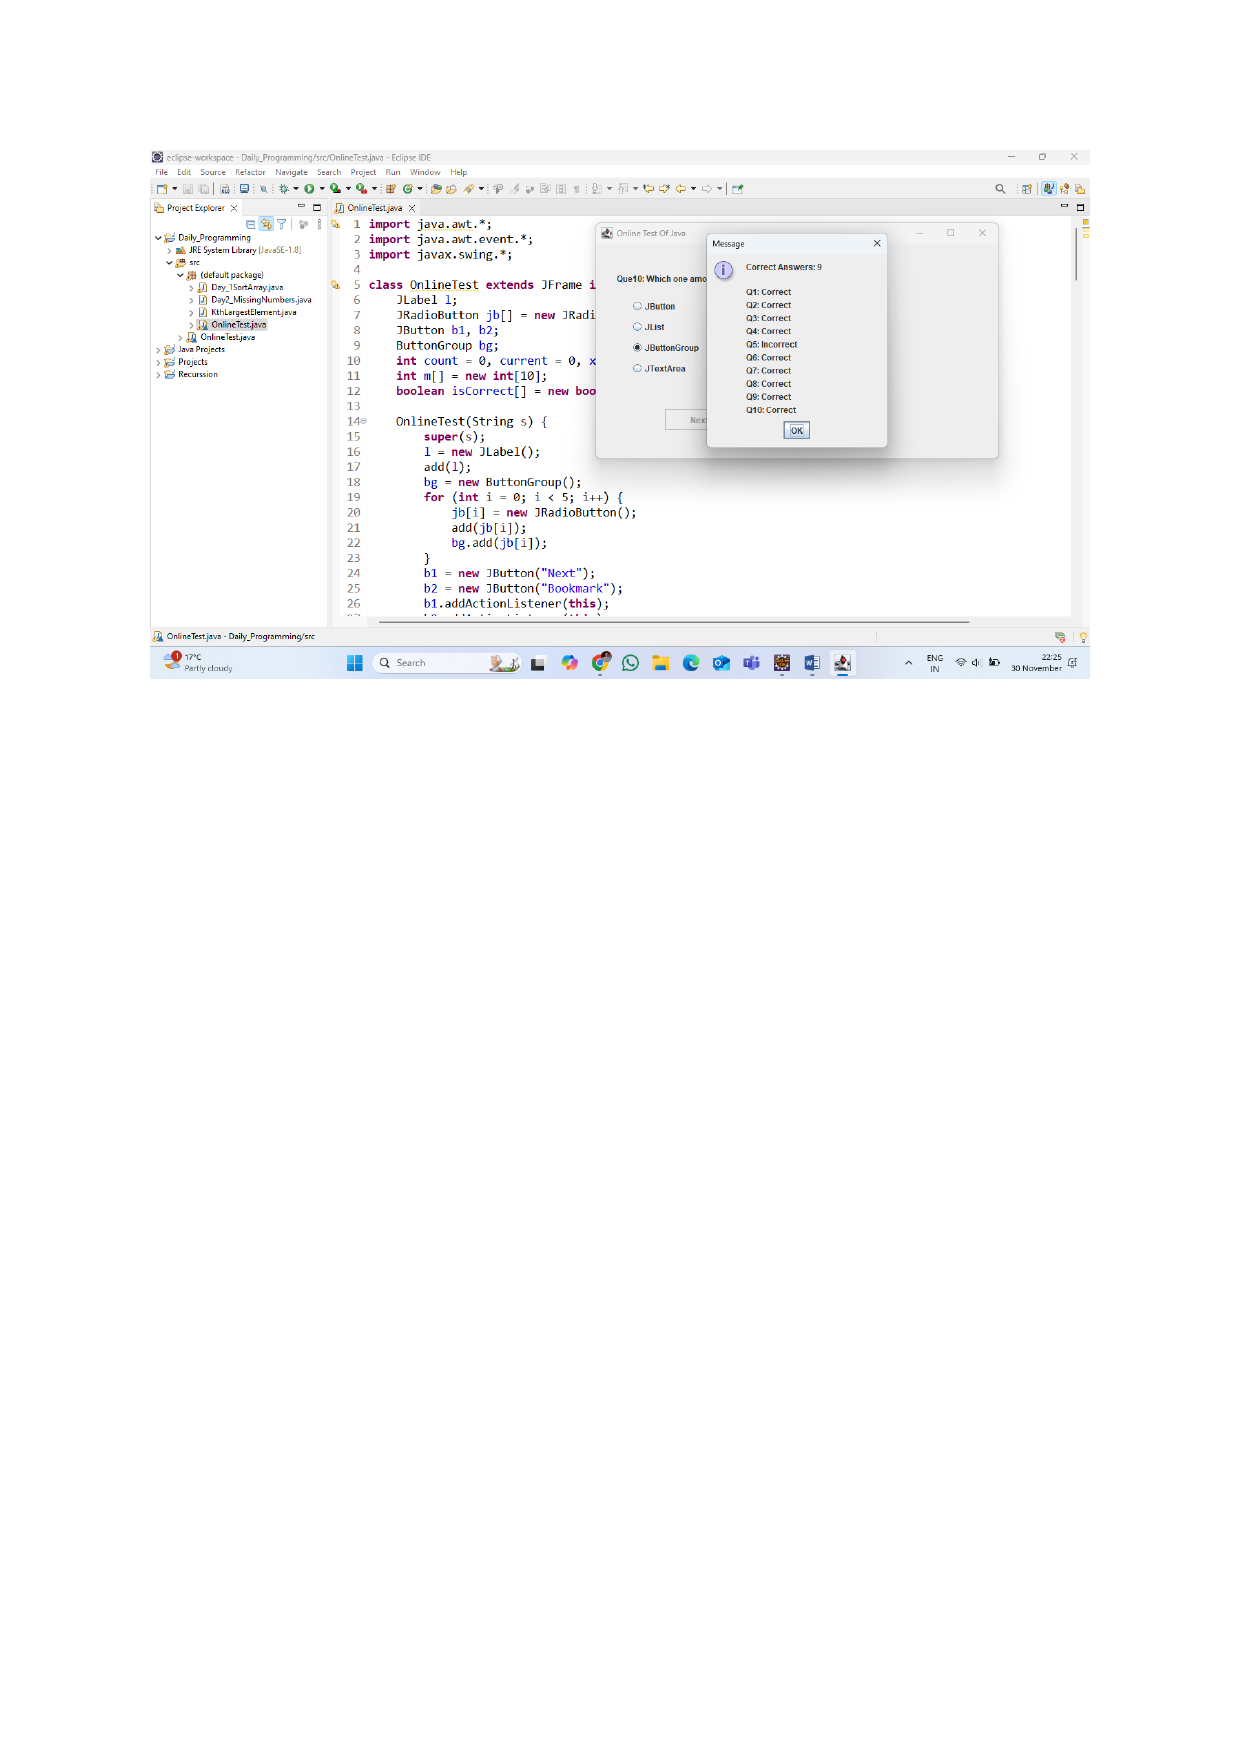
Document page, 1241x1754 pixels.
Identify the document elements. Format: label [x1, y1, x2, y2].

picture [150, 150, 1091, 679]
